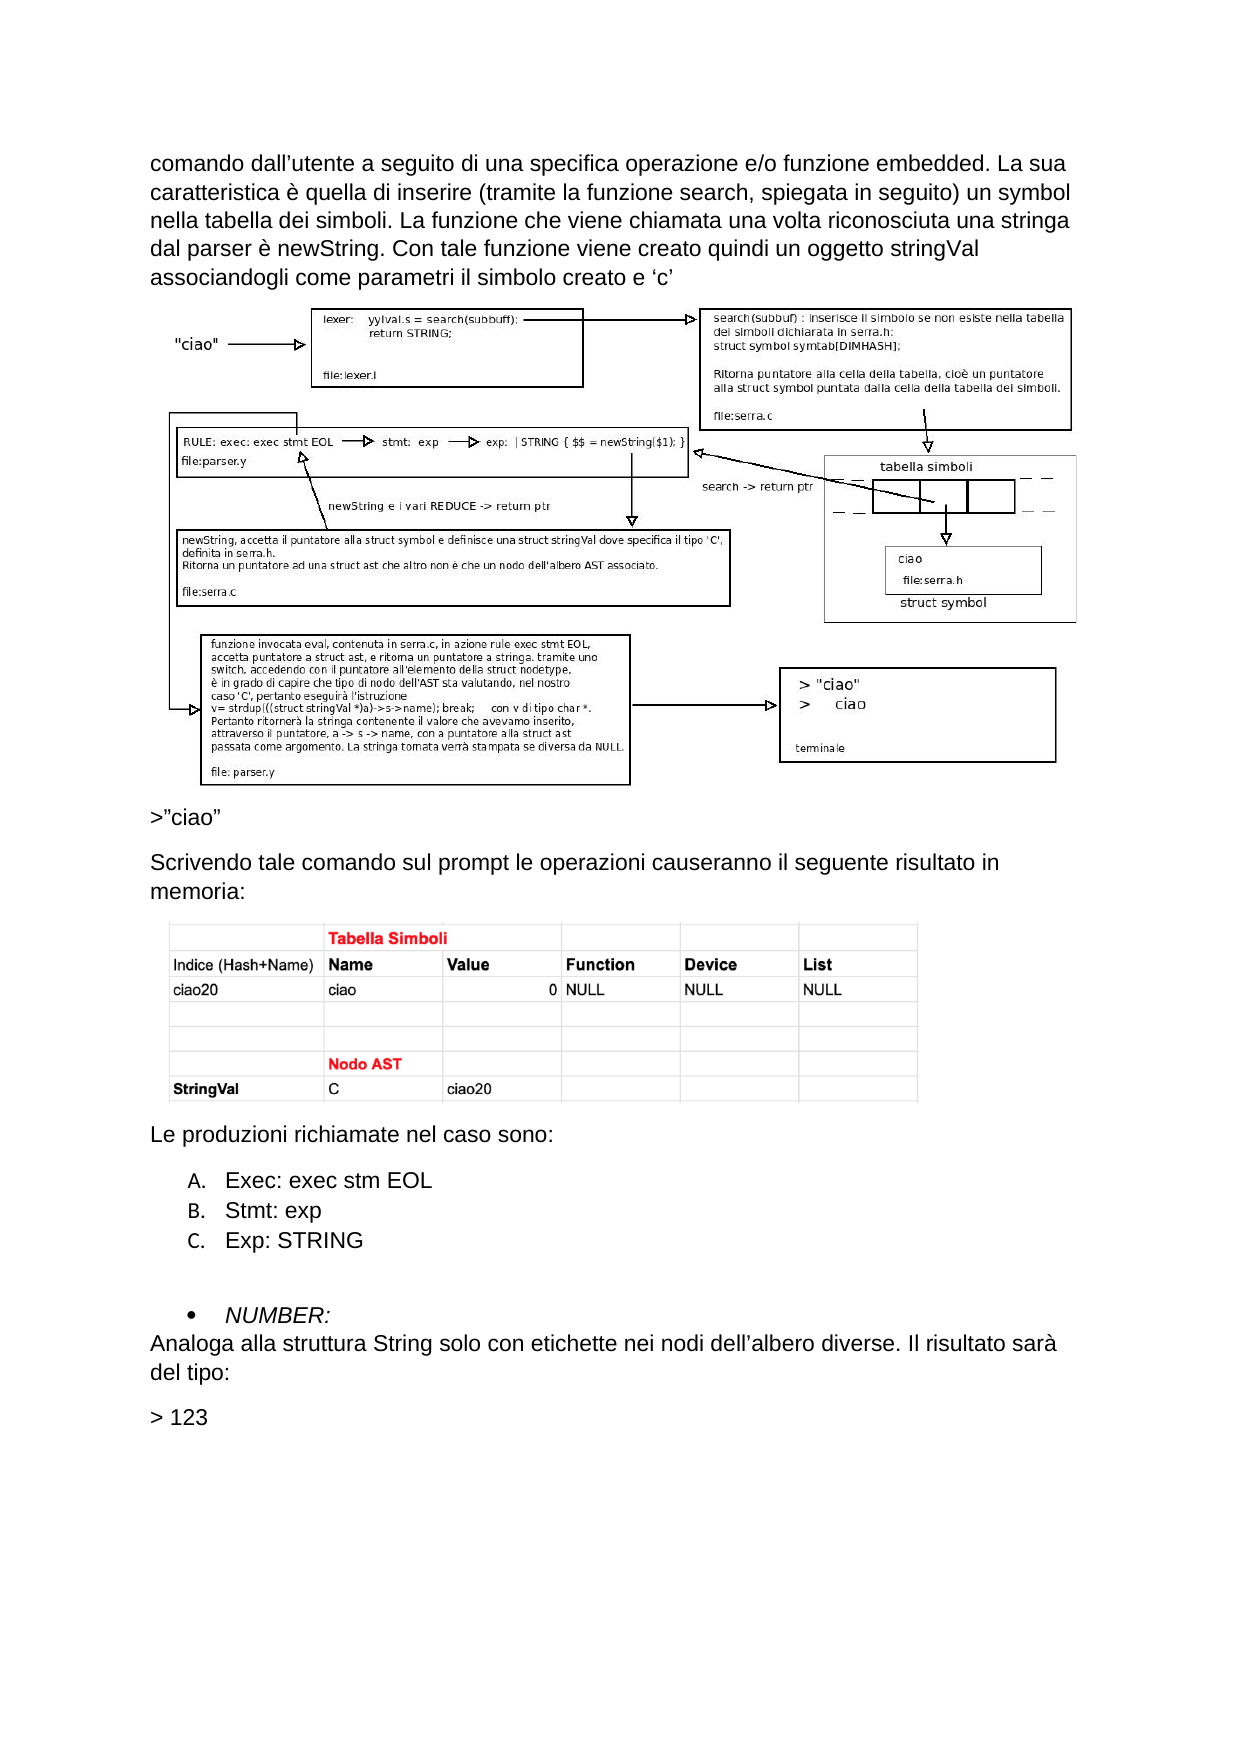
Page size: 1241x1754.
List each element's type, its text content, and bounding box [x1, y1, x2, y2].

text > 123 [150, 1404, 1090, 1430]
list NUMBER: [187, 1302, 1090, 1328]
text Le produzioni richiamate nel caso sono: [150, 1121, 1090, 1147]
list Stmt: exp [187, 1196, 1090, 1224]
text Analoga alla struttura String solo con etichette nei nodi dell’albero diverse. Il risultato sarà del tipo: [150, 1330, 1090, 1385]
text Scrivendo tale comando sul prompt le operazioni causeranno il seguente risultato in memoria: [150, 849, 1090, 904]
list Exp: STRING [187, 1227, 1090, 1254]
text >”ciao” [150, 804, 1090, 830]
list Exec: exec stm EOL [187, 1166, 1090, 1194]
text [150, 150, 1090, 290]
